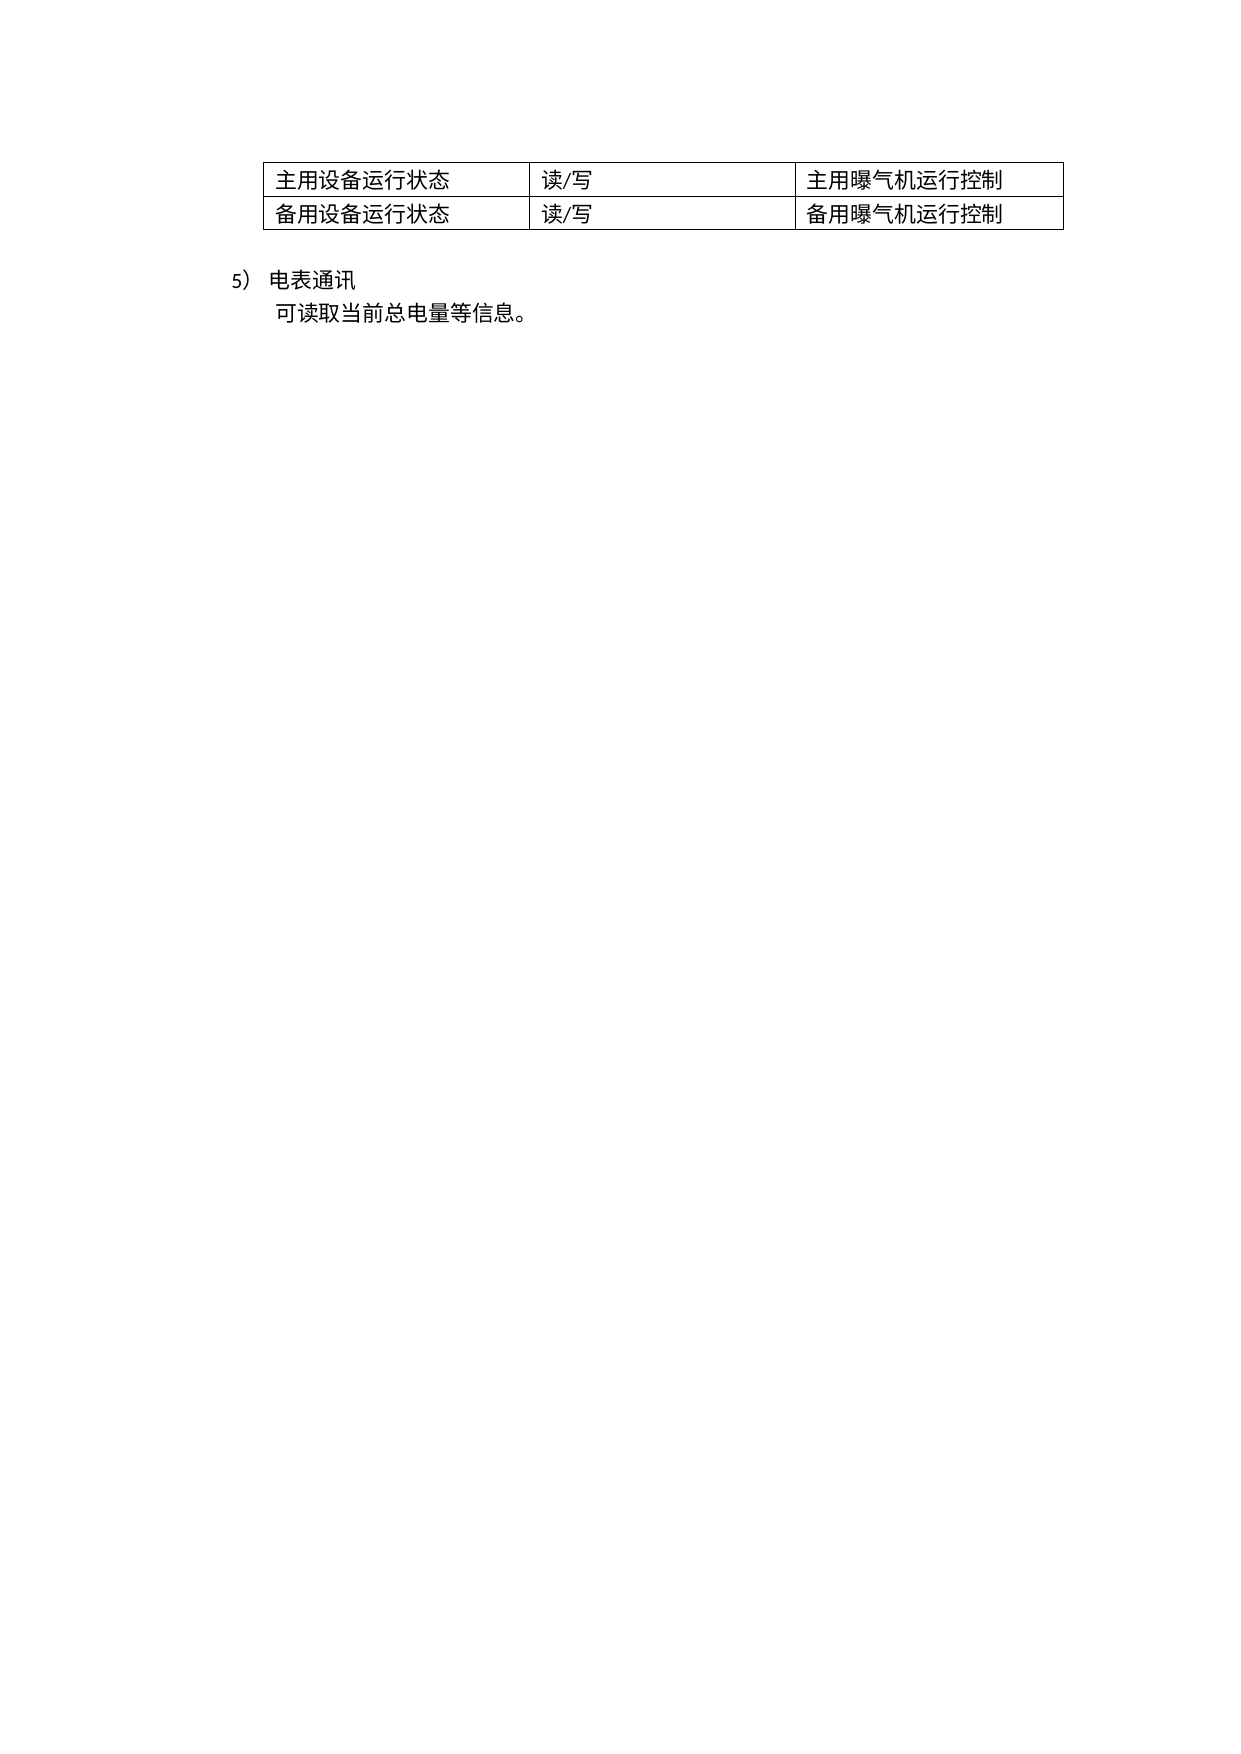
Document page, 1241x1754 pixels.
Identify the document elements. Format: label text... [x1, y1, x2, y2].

table_cell 主用设备运行状态 [264, 163, 529, 196]
table_cell 备用设备运行状态 [264, 197, 529, 229]
table_cell 读/写 [530, 197, 795, 229]
table_cell 备用曝气机运行控制 [796, 197, 1063, 229]
table_cell 主用曝气机运行控制 [796, 163, 1063, 196]
table_cell 读/写 [530, 163, 795, 196]
list 可读取当前总电量等信息。 [275, 295, 1053, 328]
list 电表通讯 [231, 263, 1053, 295]
